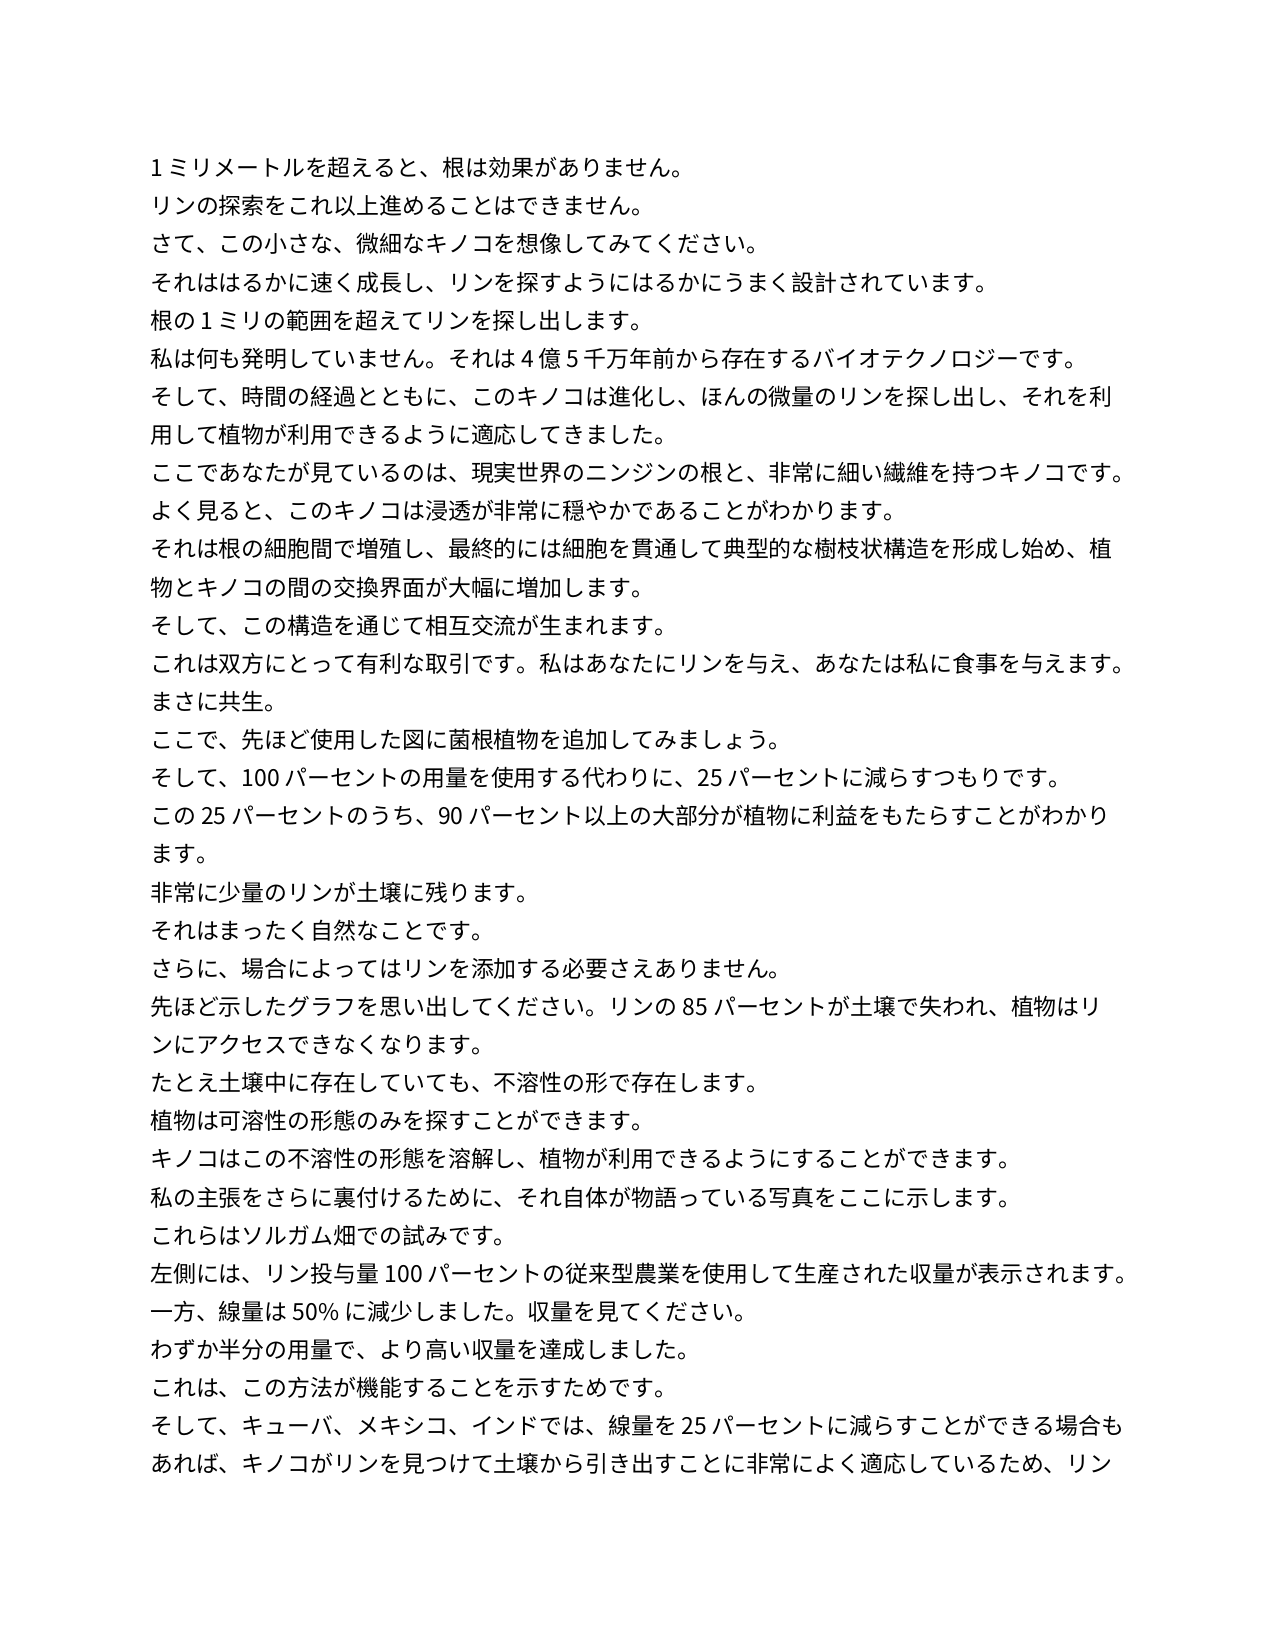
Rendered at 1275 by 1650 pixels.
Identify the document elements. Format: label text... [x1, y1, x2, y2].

text ここで、先ほど使用した図に菌根植物を追加してみましょう。 [150, 722, 1125, 755]
text さて、この小さな、微細なキノコを想像してみてください。 [150, 226, 1125, 259]
text 非常に少量のリンが土壌に残ります。 [150, 874, 1125, 908]
text さらに、場合によってはリンを添加する必要さえありません。 [150, 951, 1125, 984]
text 私は何も発明していません。それは4億5千万年前から存在するバイオテクノロジーです。 [150, 341, 1125, 374]
text 左側には、リン投与量 100 パーセントの従来型農業を使用して生産された収量が表示されます。 [150, 1256, 1125, 1289]
text ここであなたが見ているのは、現実世界のニンジンの根と、非常に細い繊維を持つキノコです。 [150, 455, 1125, 488]
text そして、時間の経過とともに、このキノコは進化し、ほんの微量のリンを探し出し、それを利用して植物が利用できるように適応してきました。 [150, 379, 1125, 450]
text それはまったく自然なことです。 [150, 912, 1125, 946]
text この 25 パーセントのうち、90 パーセント以上の大部分が植物に利益をもたらすことがわかります。 [150, 798, 1125, 869]
text たとえ土壌中に存在していても、不溶性の形で存在します。 [150, 1065, 1125, 1098]
text 根の1ミリの範囲を超えてリンを探し出します。 [150, 302, 1125, 336]
text これらはソルガム畑での試みです。 [150, 1217, 1125, 1251]
text 私の主張をさらに裏付けるために、それ自体が物語っている写真をここに示します。 [150, 1179, 1125, 1213]
text よく見ると、このキノコは浸透が非常に穏やかであることがわかります。 [150, 493, 1125, 526]
text そして、100パーセントの用量を使用する代わりに、25パーセントに減らすつもりです。 [150, 760, 1125, 793]
text キノコはこの不溶性の形態を溶解し、植物が利用できるようにすることができます。 [150, 1141, 1125, 1174]
text 一方、線量は 50% に減少しました。収量を見てください。 [150, 1294, 1125, 1327]
text 先ほど示したグラフを思い出してください。リンの 85 パーセントが土壌で失われ、植物はリンにアクセスできなくなります。 [150, 989, 1125, 1060]
text まさに共生。 [150, 684, 1125, 717]
text これは、この方法が機能することを示すためです。 [150, 1370, 1125, 1403]
text これは双方にとって有利な取引です。私はあなたにリンを与え、あなたは私に食事を与えます。 [150, 646, 1125, 679]
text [150, 1408, 1125, 1479]
text それははるかに速く成長し、リンを探すようにはるかにうまく設計されています。 [150, 264, 1125, 298]
text そして、この構造を通じて相互交流が生まれます。 [150, 607, 1125, 641]
text 植物は可溶性の形態のみを探すことができます。 [150, 1103, 1125, 1136]
text 1ミリメートルを超えると、根は効果がありません。 [150, 150, 1125, 183]
text それは根の細胞間で増殖し、最終的には細胞を貫通して典型的な樹枝状構造を形成し始め、植物とキノコの間の交換界面が大幅に増加します。 [150, 531, 1125, 603]
text わずか半分の用量で、より高い収量を達成しました。 [150, 1332, 1125, 1365]
text リンの探索をこれ以上進めることはできません。 [150, 188, 1125, 221]
